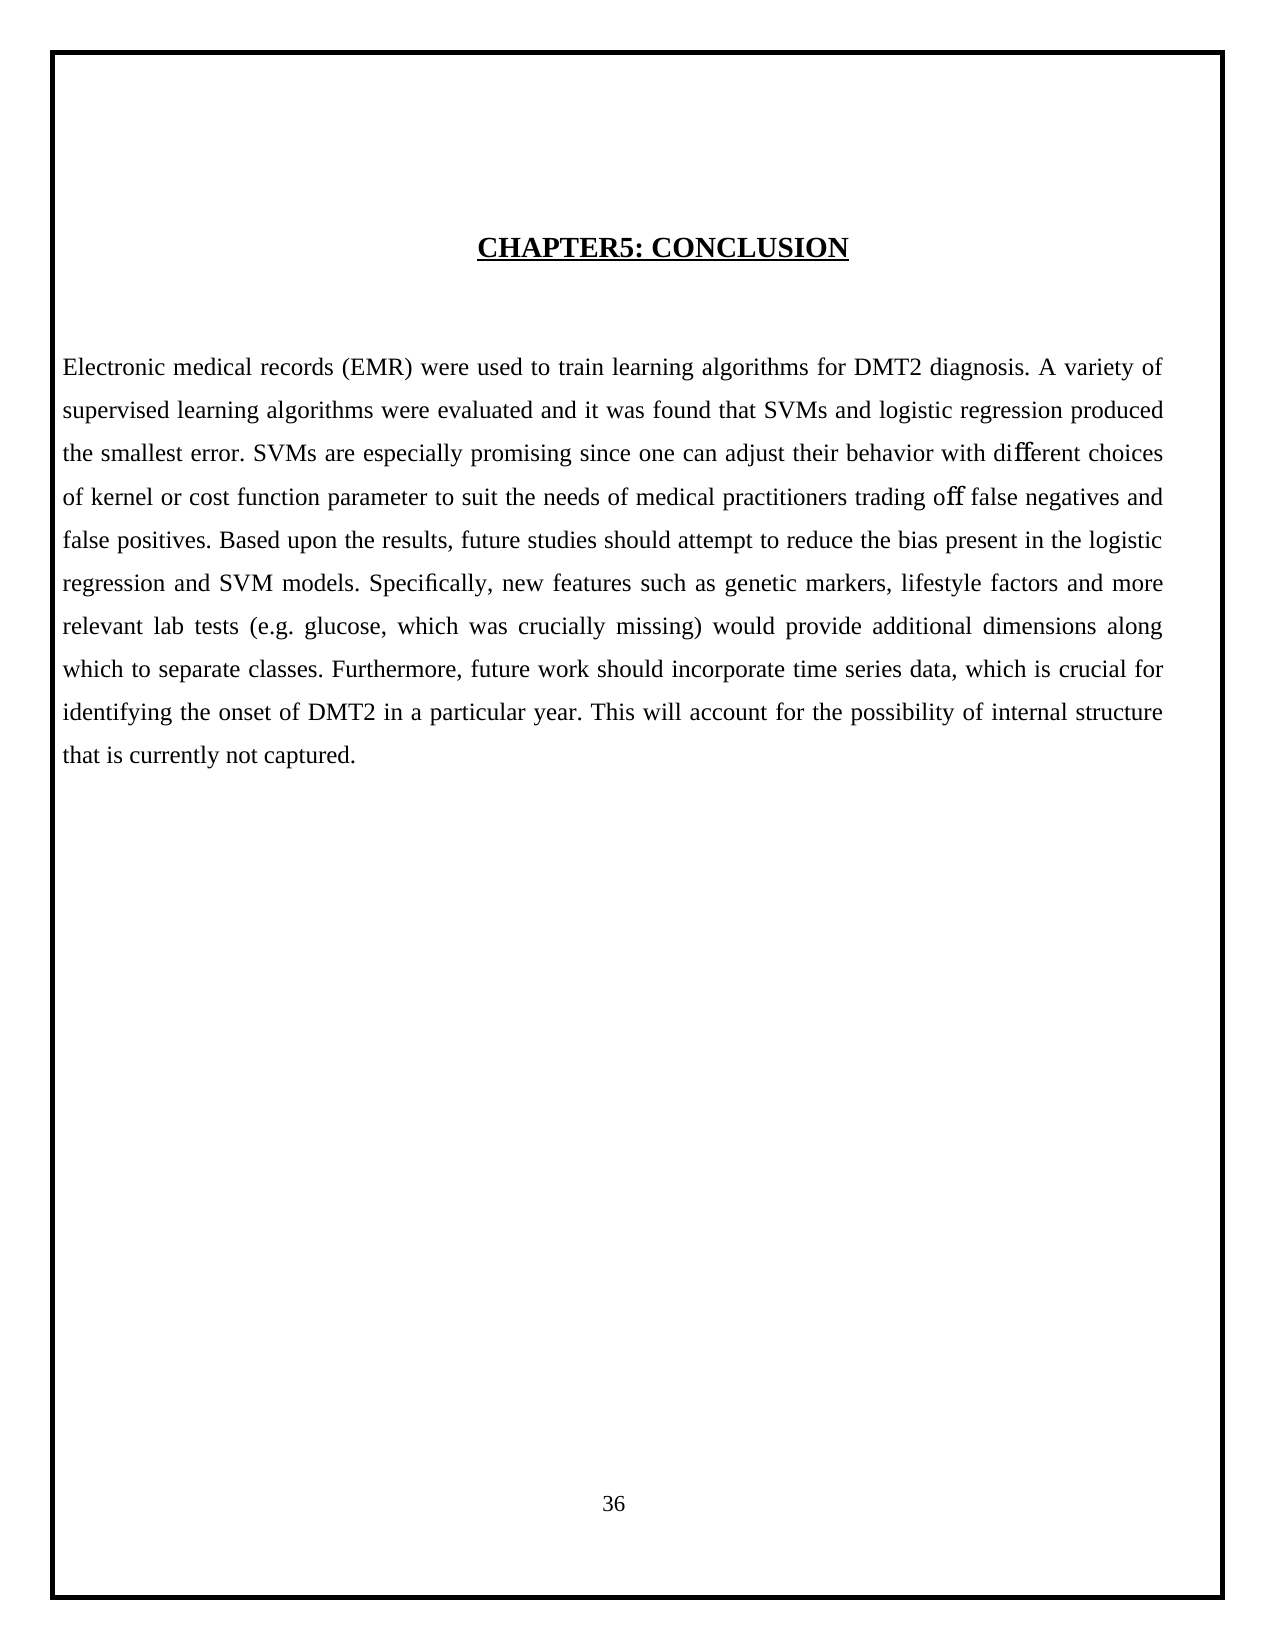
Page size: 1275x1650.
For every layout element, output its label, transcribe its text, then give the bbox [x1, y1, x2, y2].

text Electronic medical records (EMR) were used to train learning algorithms for DMT2 diagnosis. A variety of supervised learning algorithms were evaluated and it was found that SVMs and logistic regression produced the smallest error. SVMs are especially promising since one can adjust their behavior with diﬀerent choices of kernel or cost function parameter to suit the needs of medical practitioners trading oﬀ false negatives and false positives. Based upon the results, future studies should attempt to reduce the bias present in the logistic regression and SVM models. Speciﬁcally, new features such as genetic markers, lifestyle factors and more relevant lab tests (e.g. glucose, which was crucially missing) would provide additional dimensions along which to separate classes. Furthermore, future work should incorporate time series data, which is crucial for identifying the onset of DMT2 in a particular year. This will account for the possibility of internal structure that is currently not captured. [62, 352, 1164, 769]
text CHAPTER5: CONCLUSION [161, 230, 1164, 264]
